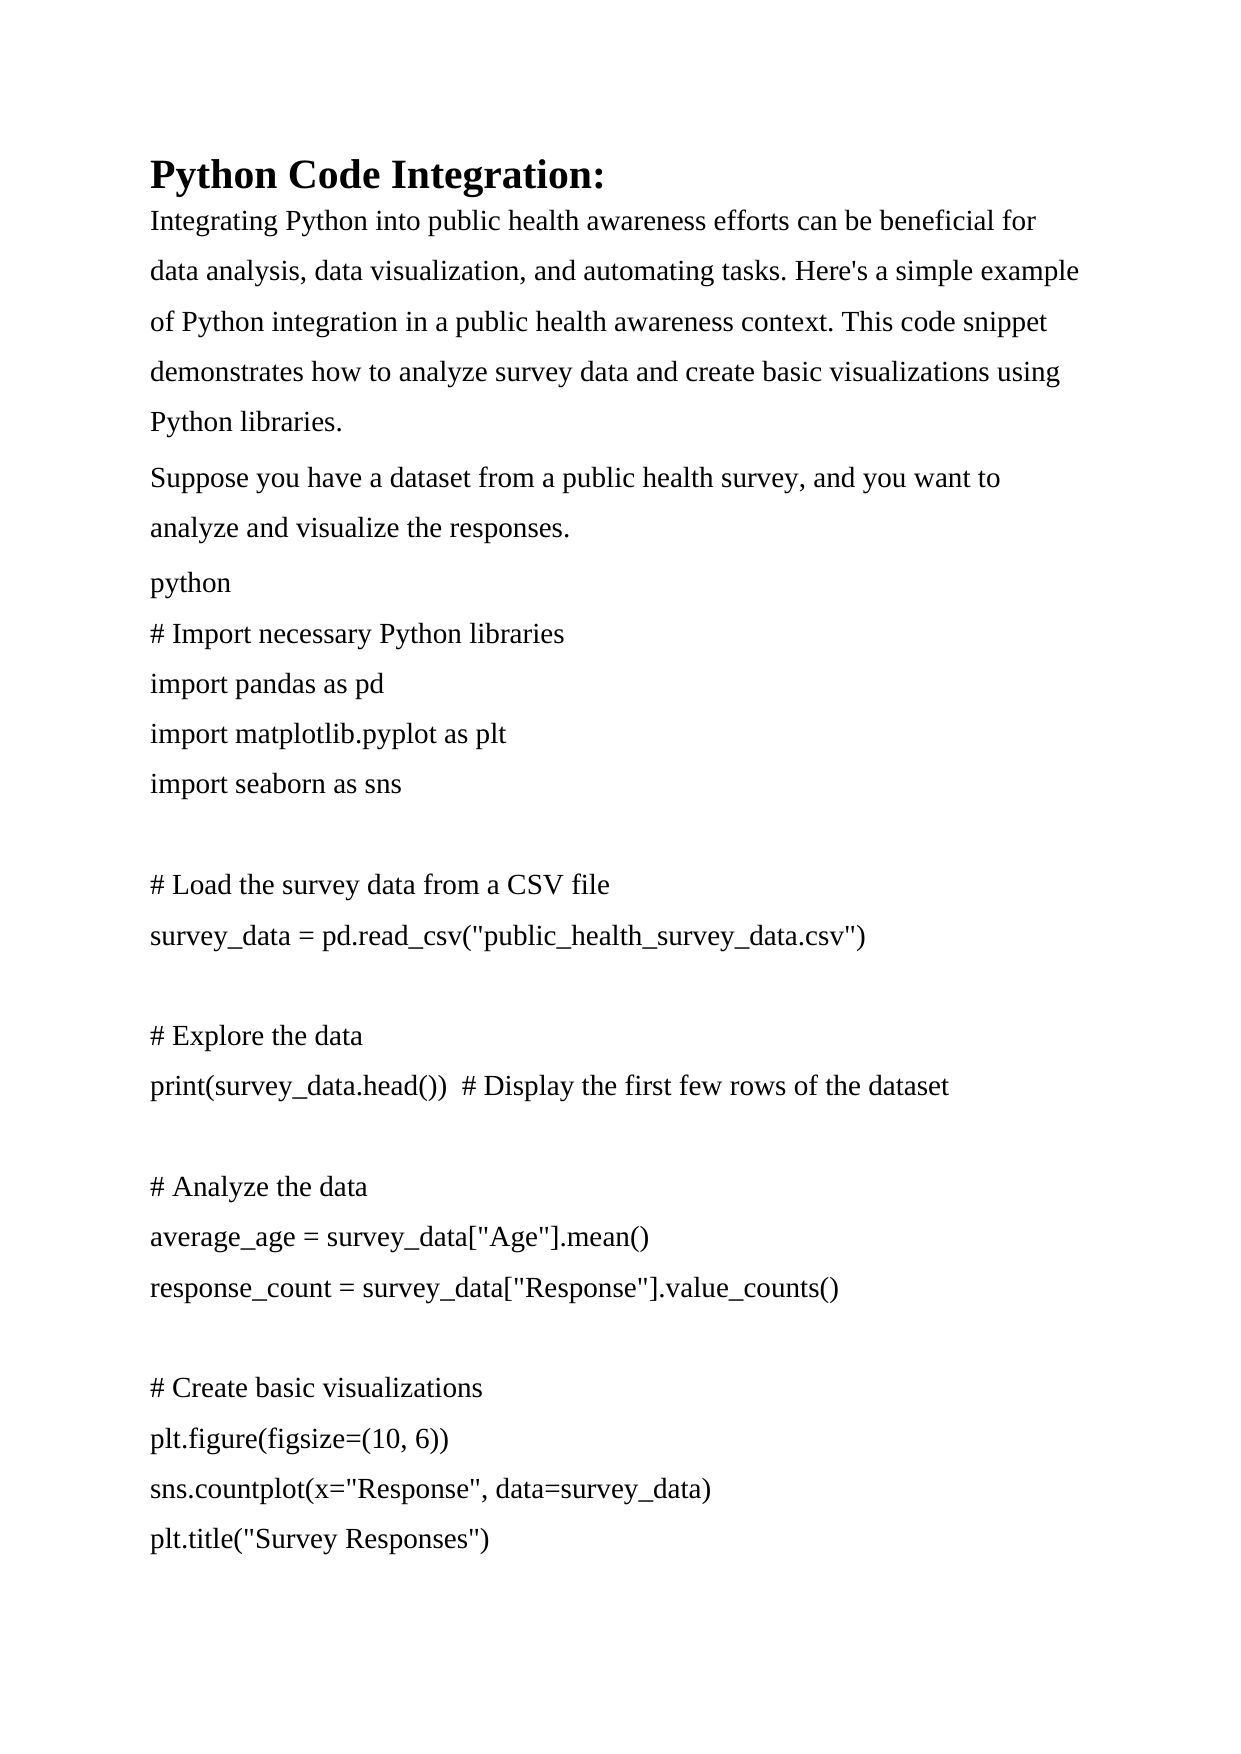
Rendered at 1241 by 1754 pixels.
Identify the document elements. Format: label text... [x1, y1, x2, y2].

text Suppose you have a dataset from a public health survey, and you want to analyze and visualize the responses. [150, 460, 1090, 543]
text # Load the survey data from a CSV file [150, 867, 1090, 901]
text survey_data = pd.read_csv("public_health_survey_data.csv") [150, 918, 1090, 951]
text # Analyze the data [150, 1169, 1090, 1203]
text # Create basic visualizations [150, 1370, 1090, 1404]
text print(survey_data.head()) # Display the first few rows of the dataset [150, 1068, 1090, 1102]
text import seaborn as sns [150, 767, 1090, 800]
text # Import necessary Python libraries [150, 616, 1090, 649]
text average_age = survey_data["Age"].mean() [150, 1219, 1090, 1253]
text sns.countplot(x="Response", data=survey_data) [150, 1471, 1090, 1504]
text import pandas as pd [150, 666, 1090, 699]
text python [150, 565, 1090, 599]
text plt.figure(figsize=(10, 6)) [150, 1421, 1090, 1454]
text import matplotlib.pyplot as plt [150, 716, 1090, 750]
text # Explore the data [150, 1018, 1090, 1052]
text Integrating Python into public health awareness efforts can be beneficial for data analysis, data visualization, and automating tasks. Here's a simple example of Python integration in a public health awareness context. This code snippet demonstrates how to analyze survey data and create basic visualizations using Python libraries. [150, 203, 1090, 438]
text Python Code Integration: [150, 150, 1090, 198]
text plt.title("Survey Responses") [150, 1521, 1090, 1555]
text response_count = survey_data["Response"].value_counts() [150, 1270, 1090, 1303]
